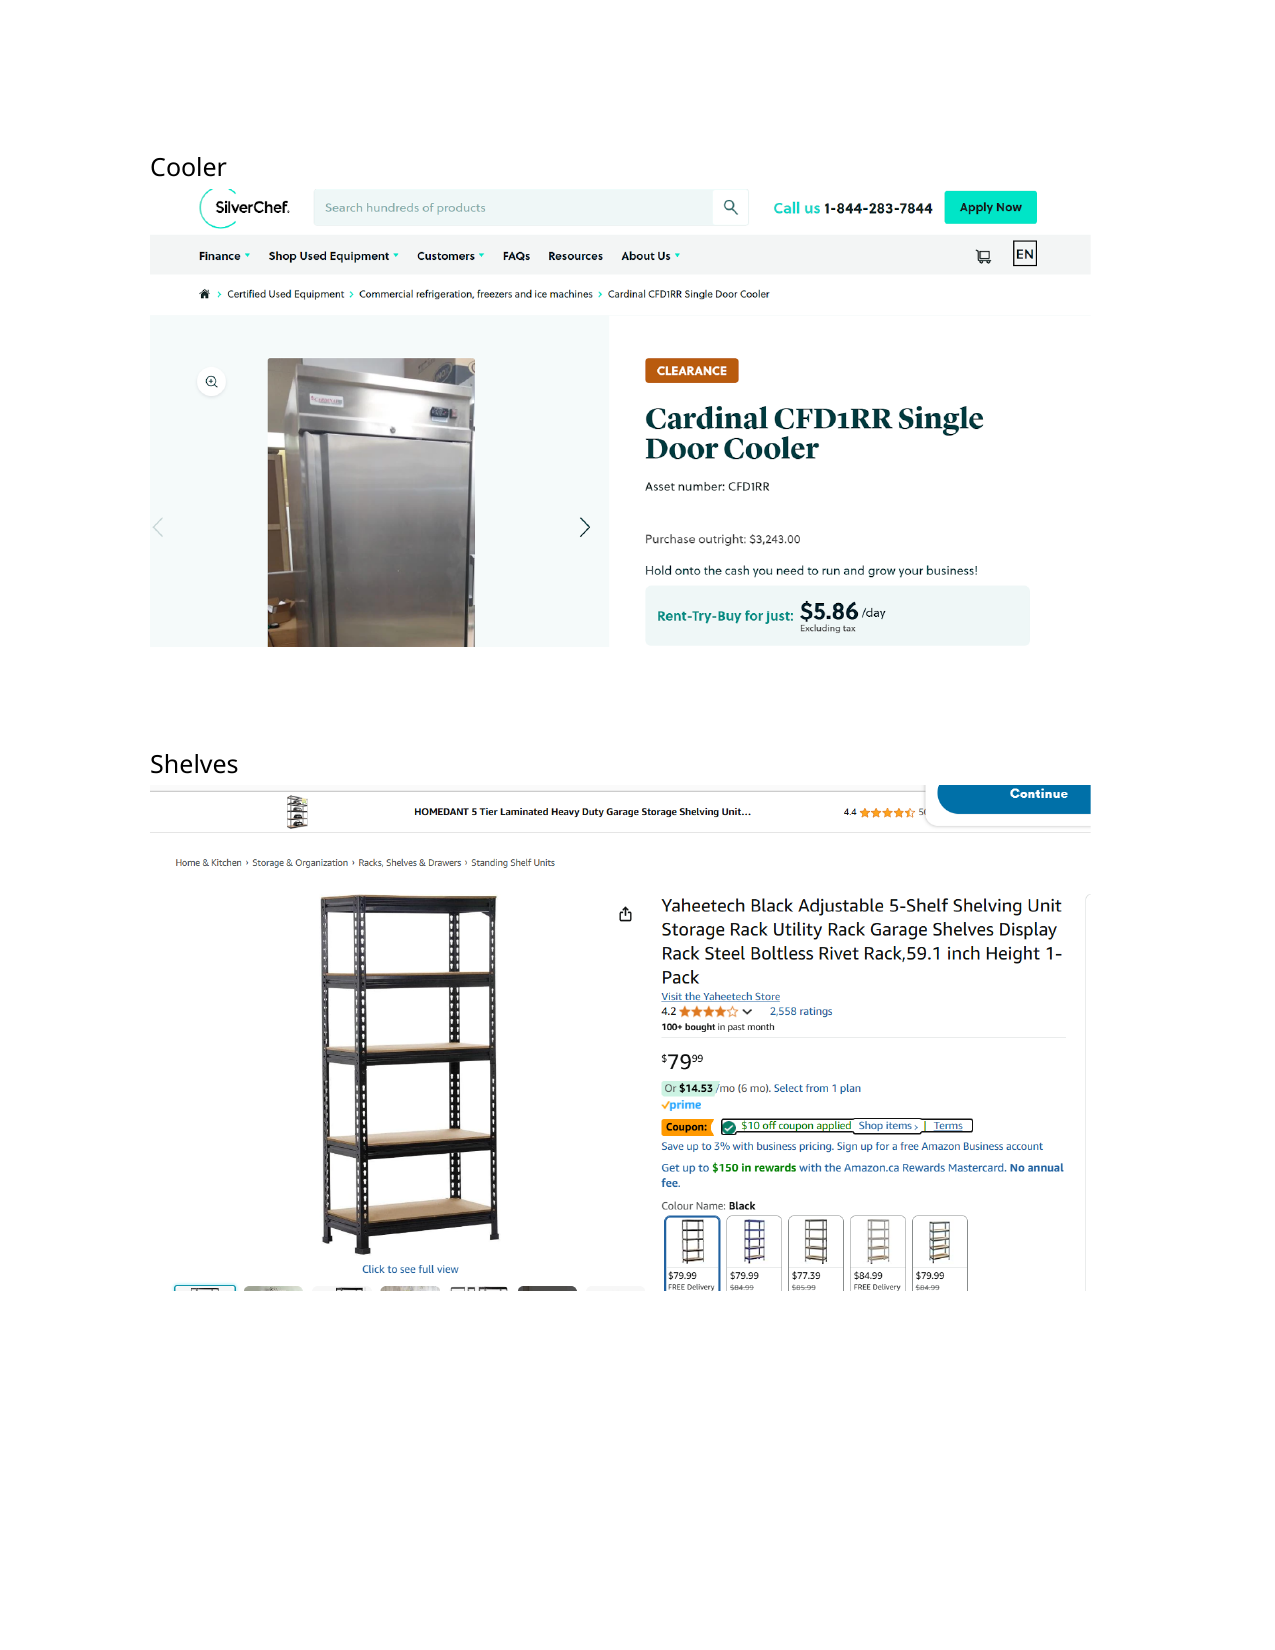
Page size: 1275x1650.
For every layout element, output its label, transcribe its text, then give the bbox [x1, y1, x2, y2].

picture [150, 785, 1091, 1291]
picture [150, 189, 1091, 647]
